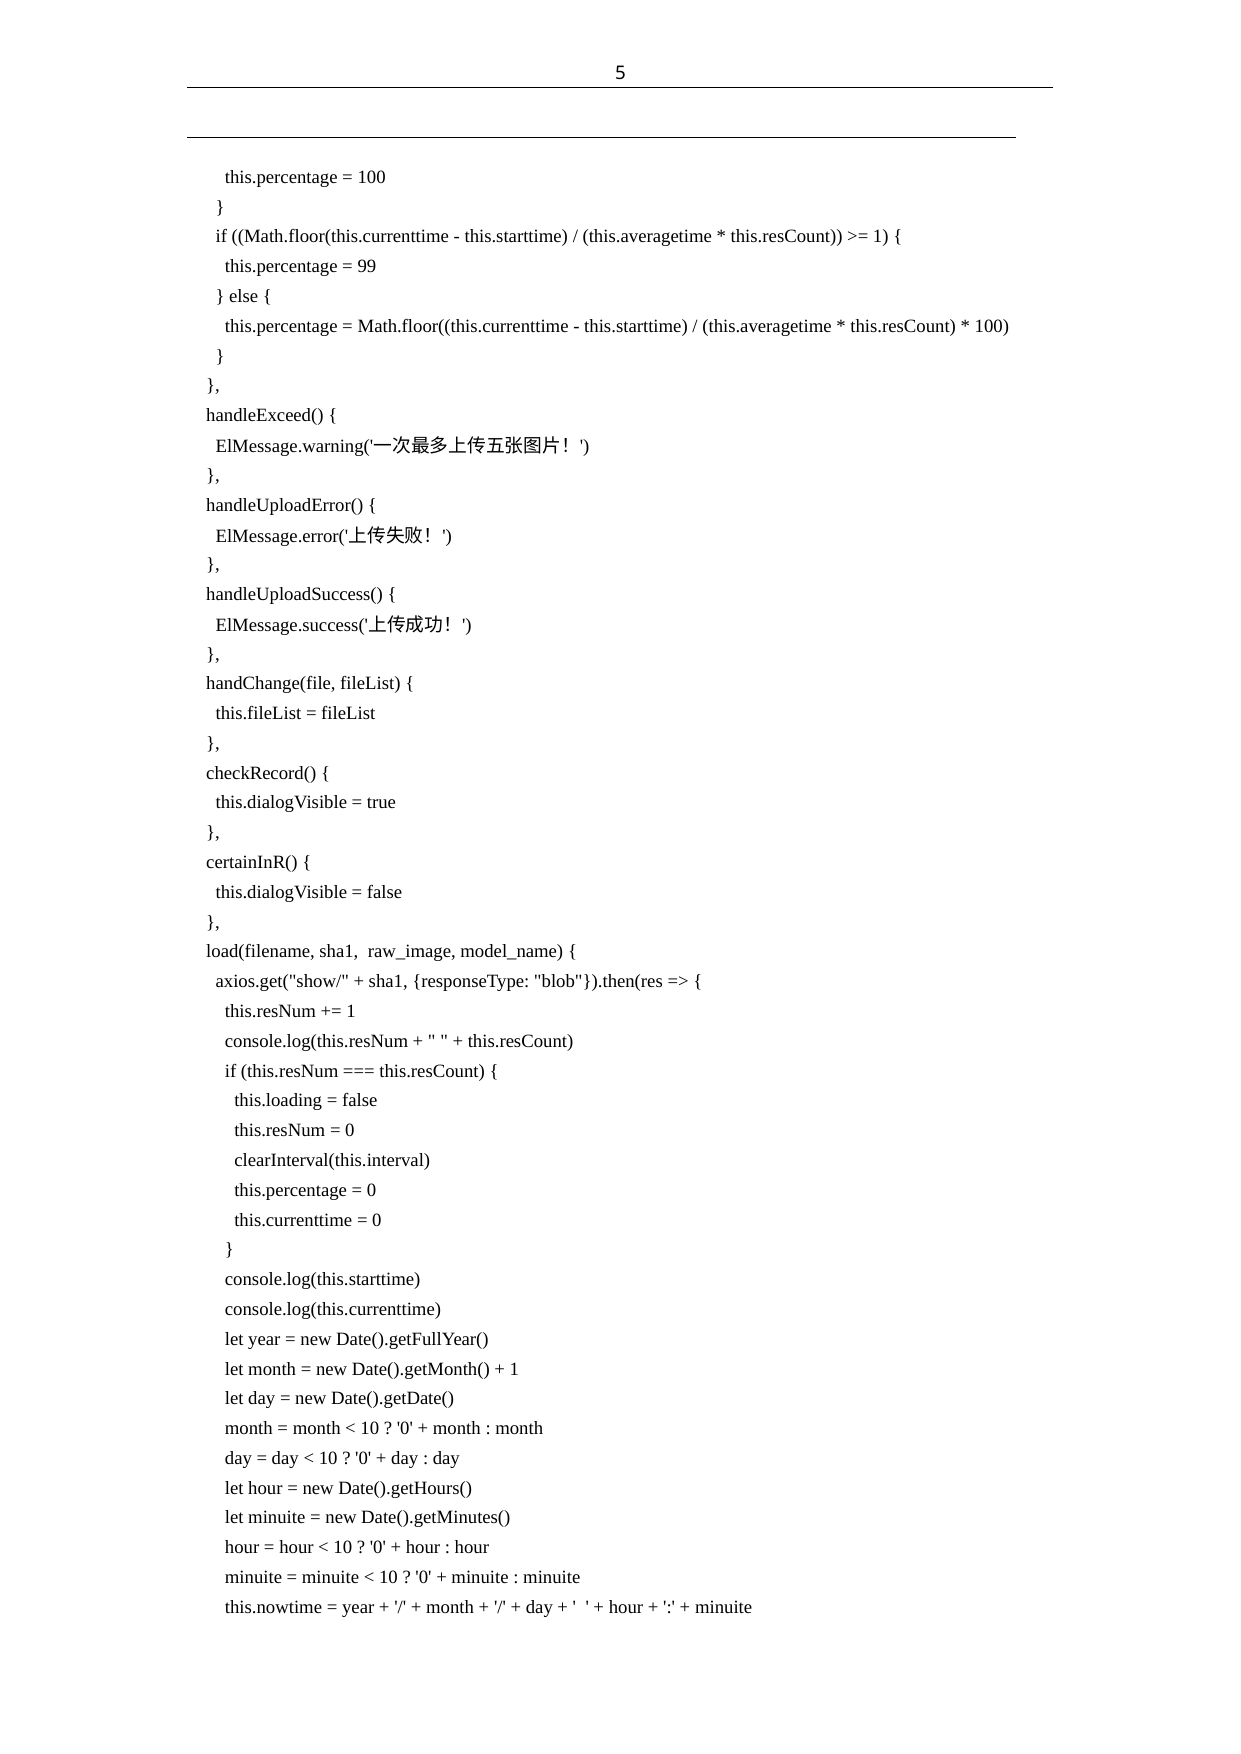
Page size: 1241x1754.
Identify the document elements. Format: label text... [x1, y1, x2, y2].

text }, [187, 370, 1053, 400]
text minuite = minuite < 10 ? '0' + minuite : minuite [187, 1562, 1053, 1592]
text }, [187, 906, 1053, 936]
text }, [187, 728, 1053, 757]
text certainInR() { [187, 847, 1053, 877]
text this.percentage = 100 [187, 162, 1053, 191]
text } [187, 191, 1053, 221]
text }, [187, 817, 1053, 847]
text console.log(this.currenttime) [187, 1294, 1053, 1323]
text } [187, 340, 1053, 370]
text hour = hour < 10 ? '0' + hour : hour [187, 1532, 1053, 1562]
text let hour = new Date().getHours() [187, 1472, 1053, 1502]
text handChange(file, fileList) { [187, 668, 1053, 698]
text this.loading = false [187, 1085, 1053, 1115]
text axios.get("show/" + sha1, {responseType: "blob"}).then(res => { [187, 966, 1053, 996]
text this.resNum += 1 [187, 996, 1053, 1026]
text load(filename, sha1, raw_image, model_name) { [187, 936, 1053, 966]
text handleUploadSuccess() { [187, 579, 1053, 608]
text this.dialogVisible = false [187, 877, 1053, 906]
text let year = new Date().getFullYear() [187, 1323, 1053, 1353]
text let month = new Date().getMonth() + 1 [187, 1353, 1053, 1383]
text this.resNum = 0 [187, 1115, 1053, 1145]
text let day = new Date().getDate() [187, 1383, 1053, 1413]
text }, [187, 459, 1053, 489]
text let minuite = new Date().getMinutes() [187, 1502, 1053, 1532]
text day = day < 10 ? '0' + day : day [187, 1443, 1053, 1472]
text console.log(this.resNum + " " + this.resCount) [187, 1026, 1053, 1055]
text this.percentage = Math.floor((this.currenttime - this.starttime) / (this.averagetime * this.resCount) * 100) [187, 311, 1053, 340]
text clearInterval(this.interval) [187, 1145, 1053, 1174]
text } [187, 1234, 1053, 1264]
text }, [187, 549, 1053, 579]
text if ((Math.floor(this.currenttime - this.starttime) / (this.averagetime * this.resCount)) >= 1) { [187, 221, 1053, 251]
text month = month < 10 ? '0' + month : month [187, 1413, 1053, 1443]
text handleExceed() { [187, 400, 1053, 430]
text ElMessage.success('上传成功！') [187, 608, 1053, 638]
text if (this.resNum === this.resCount) { [187, 1055, 1053, 1085]
text this.fileList = fileList [187, 698, 1053, 728]
text }, [187, 638, 1053, 668]
text checkRecord() { [187, 757, 1053, 787]
text this.percentage = 99 [187, 251, 1053, 281]
text ElMessage.warning('一次最多上传五张图片！') [187, 430, 1053, 459]
text ElMessage.error('上传失败！') [187, 519, 1053, 549]
text this.percentage = 0 [187, 1174, 1053, 1204]
text this.nowtime = year + '/' + month + '/' + day + ' ' + hour + ':' + minuite [187, 1592, 1053, 1621]
text this.currenttime = 0 [187, 1204, 1053, 1234]
text } else { [187, 281, 1053, 311]
text handleUploadError() { [187, 489, 1053, 519]
text console.log(this.starttime) [187, 1264, 1053, 1294]
text this.dialogVisible = true [187, 787, 1053, 817]
